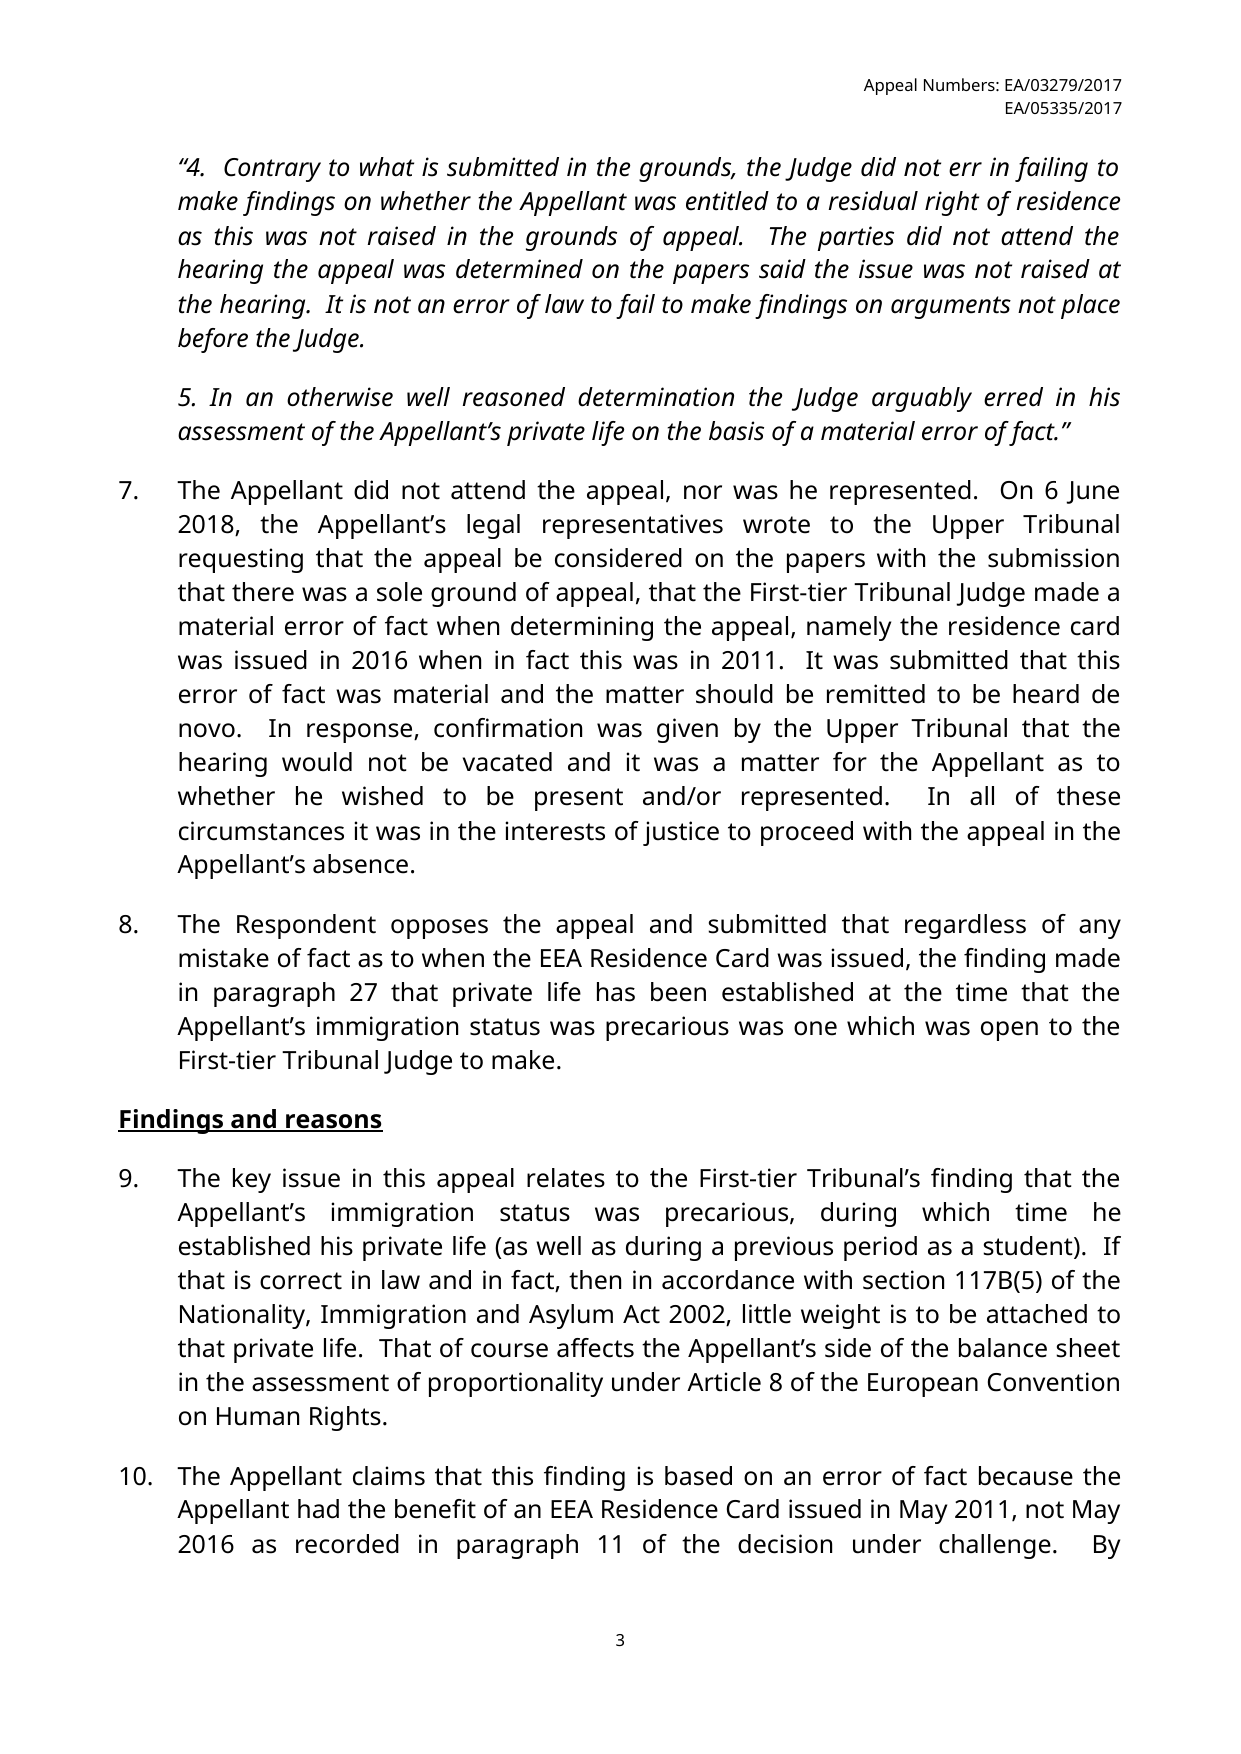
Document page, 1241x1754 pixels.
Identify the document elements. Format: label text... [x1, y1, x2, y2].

text Findings and reasons [118, 1102, 1122, 1136]
list The key issue in this appeal relates to the First-tier Tribunal’s finding that the Appellant’s immigration status was precarious, during which time he established his private life (as well as during a previous period as a student). If that is correct in law and in fact, then in accordance with section 117B(5) of the Nationality, Immigration and Asylum Act 2002, little weight is to be attached to that private life. That of course affects the Appellant’s side of the balance sheet in the assessment of proportionality under Article 8 of the European Convention on Human Rights. [118, 1161, 1122, 1433]
text 5. In an otherwise well reasoned determination the Judge arguably erred in his assessment of the Appellant’s private life on the basis of a material error of fact.” [177, 379, 1122, 447]
list The Appellant did not attend the appeal, nor was he represented. On 6 June 2018, the Appellant’s legal representatives wrote to the Upper Tribunal requesting that the appeal be considered on the papers with the submission that there was a sole ground of appeal, that the First-tier Tribunal Judge made a material error of fact when determining the appeal, namely the residence card was issued in 2016 when in fact this was in 2011. It was submitted that this error of fact was material and the matter should be remitted to be heard de novo. In response, confirmation was given by the Upper Tribunal that the hearing would not be vacated and it was a matter for the Appellant as to whether he wished to be present and/or represented. In all of these circumstances it was in the interests of justice to proceed with the appeal in the Appellant’s absence. [118, 472, 1122, 881]
list The Respondent opposes the appeal and submitted that regardless of any mistake of fact as to when the EEA Residence Card was issued, the finding made in paragraph 27 that private life has been established at the time that the Appellant’s immigration status was precarious was one which was open to the First-tier Tribunal Judge to make. [118, 906, 1122, 1077]
text “4. Contrary to what is submitted in the grounds, the Judge did not err in failing to make findings on whether the Appellant was entitled to a residual right of residence as this was not raised in the grounds of appeal. The parties did not attend the hearing the appeal was determined on the papers said the issue was not raised at the hearing. It is not an error of law to fail to make findings on arguments not place before the Judge. [177, 150, 1122, 354]
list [118, 1458, 1122, 1560]
